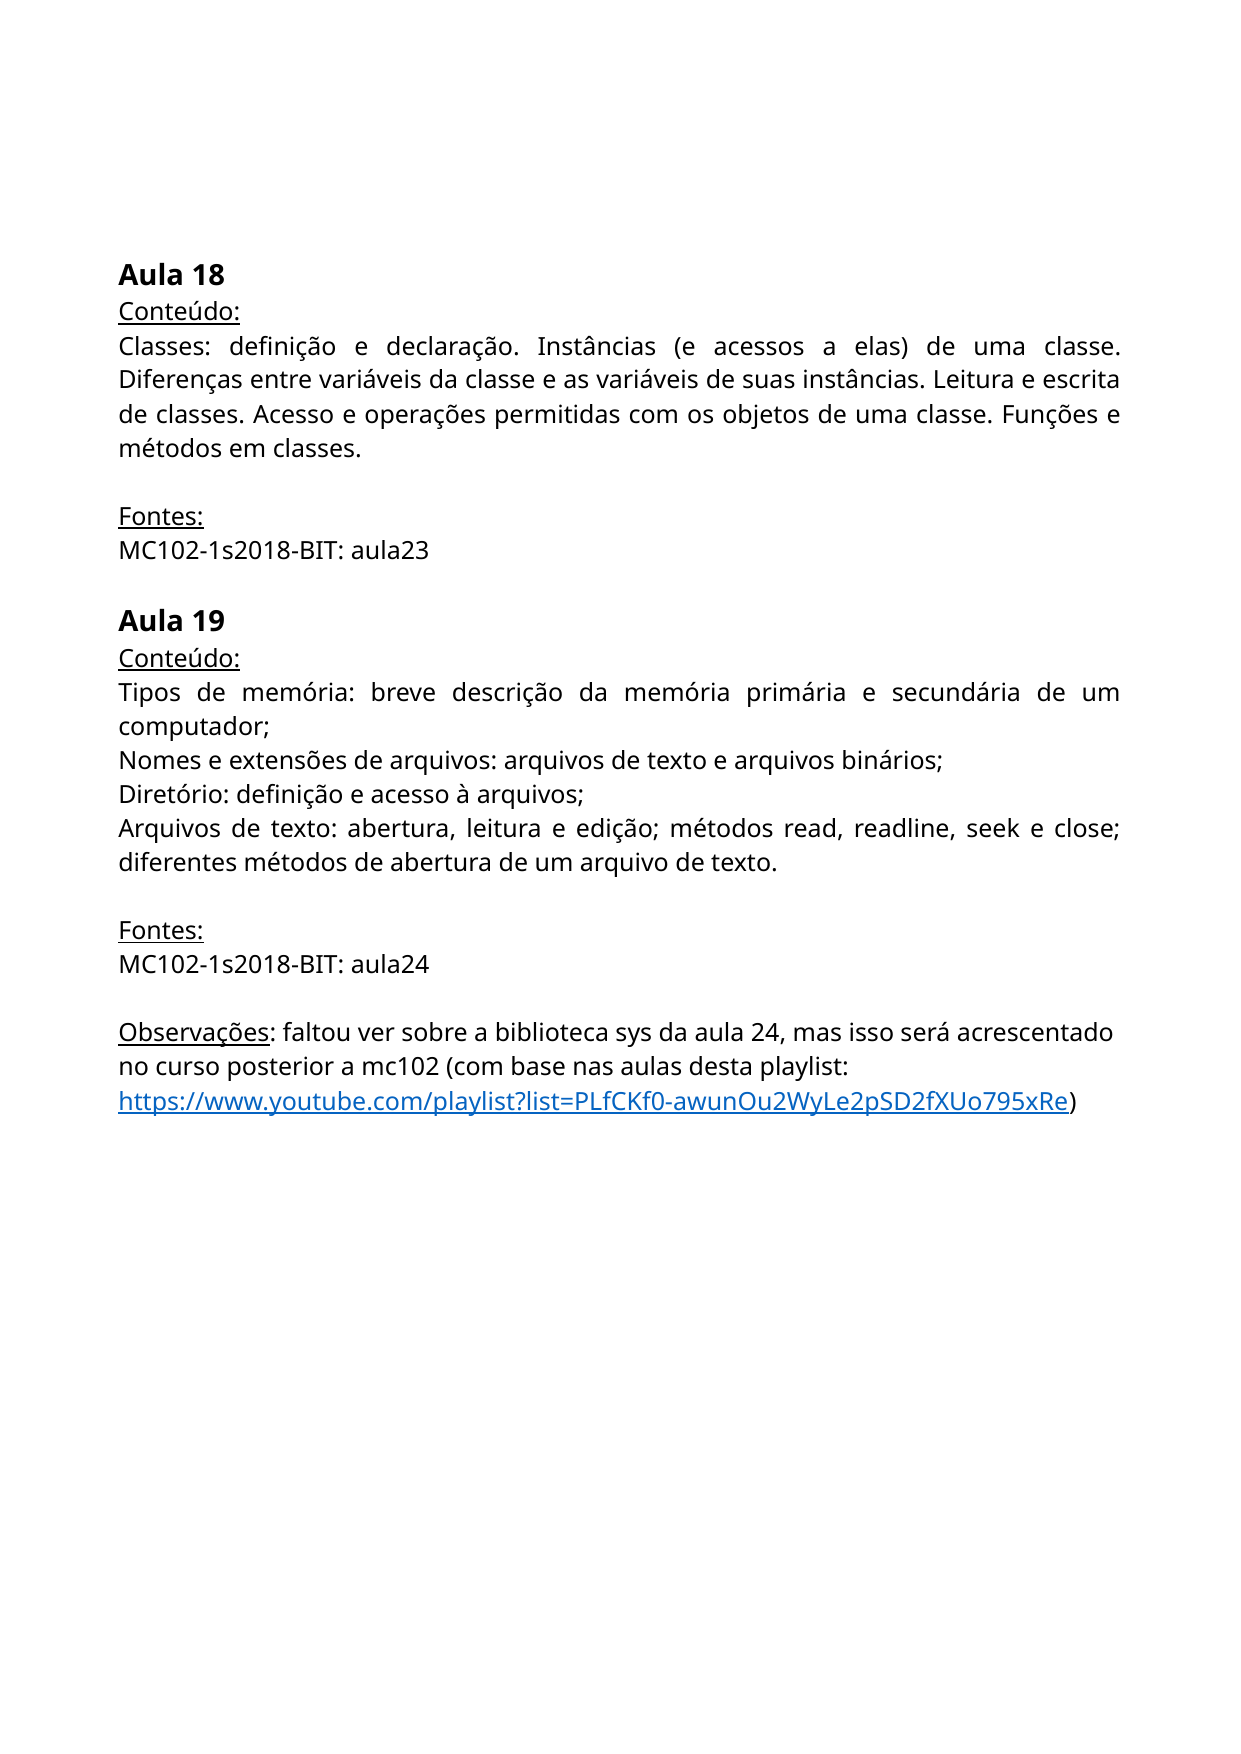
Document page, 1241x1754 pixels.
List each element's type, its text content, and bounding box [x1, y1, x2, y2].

text Classes: definição e declaração. Instâncias (e acessos a elas) de uma classe. Diferenças entre variáveis da classe e as variáveis de suas instâncias. Leitura e escrita de classes. Acesso e operações permitidas com os objetos de uma classe. Funções e métodos em classes. [118, 328, 1122, 464]
text Fontes: [118, 913, 1122, 947]
text Observações: faltou ver sobre a biblioteca sys da aula 24, mas isso será acrescentado no curso posterior a mc102 (com base nas aulas desta playlist: https://www.youtube.com/playlist?list=PLfCKf0-awunOu2WyLe2pSD2fXUo795xRe) [118, 1015, 1122, 1117]
text Aula 19 Conteúdo: [118, 601, 1122, 674]
text Arquivos de texto: abertura, leitura e edição; métodos read, readline, seek e close; diferentes métodos de abertura de um arquivo de texto. [118, 811, 1122, 879]
text Aula 18 Conteúdo: [118, 254, 1122, 328]
text MC102-1s2018-BIT: aula24 [118, 947, 1122, 981]
text Nomes e extensões de arquivos: arquivos de texto e arquivos binários; [118, 742, 1122, 777]
text Fontes: [118, 498, 1122, 532]
text MC102-1s2018-BIT: aula23 [118, 532, 1122, 567]
text Tipos de memória: breve descrição da memória primária e secundária de um computador; [118, 674, 1122, 742]
text Diretório: definição e acesso à arquivos; [118, 777, 1122, 811]
